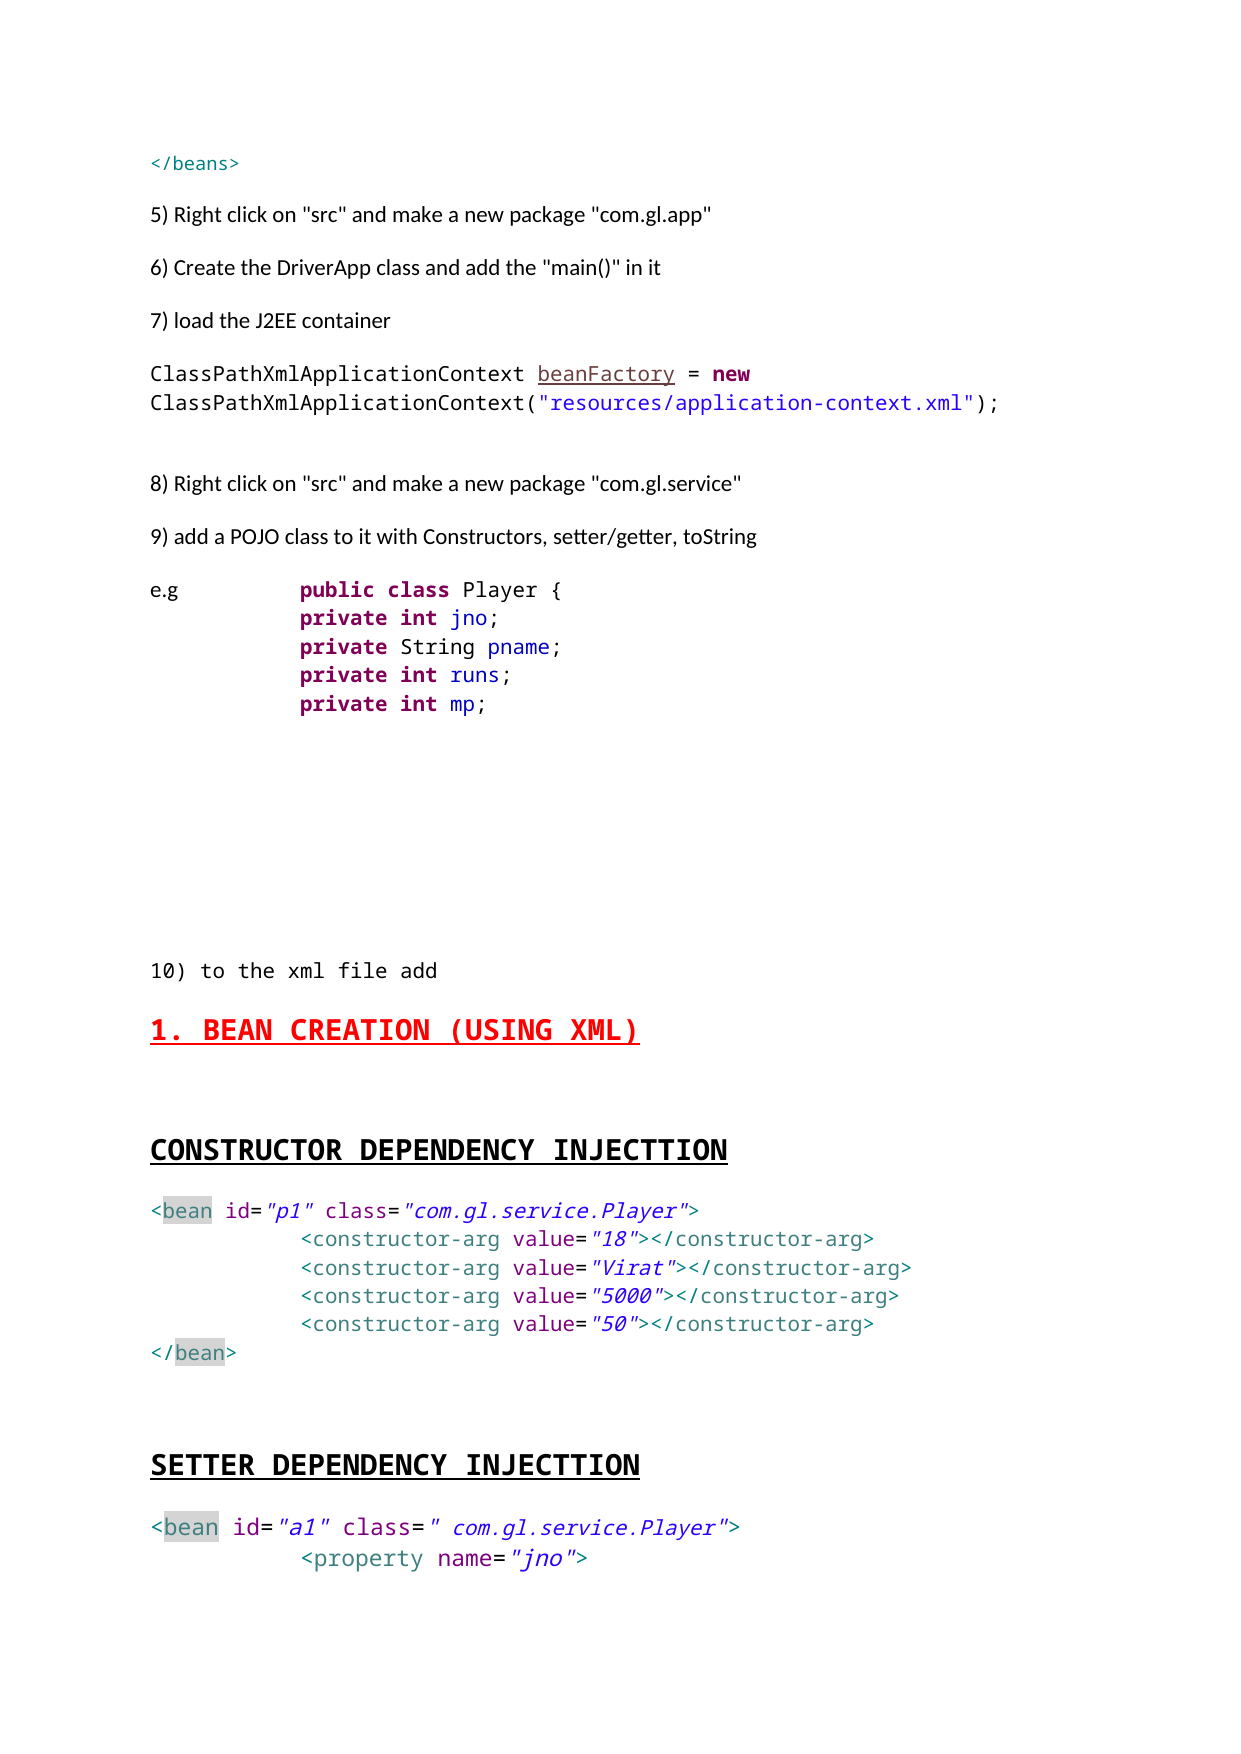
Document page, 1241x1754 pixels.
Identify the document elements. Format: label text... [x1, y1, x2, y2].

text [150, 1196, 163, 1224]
text <constructor-arg value="Virat"></constructor-arg> [150, 1253, 1090, 1281]
text 10) to the xml file add [150, 956, 1090, 984]
text </bean> [150, 1338, 175, 1366]
text </beans> [150, 150, 1090, 176]
text </bean> [225, 1338, 1090, 1366]
text private int jno; [150, 603, 1090, 632]
text <constructor-arg value="18"></constructor-arg> [150, 1224, 1090, 1253]
text <bean id="p1" class="com.gl.service.Player"> [212, 1196, 1090, 1224]
text 1. BEAN CREATION (USING XML) [150, 1009, 1090, 1049]
text ClassPathXmlApplicationContext beanFactory = new ClassPathXmlApplicationContext("resources/application-context.xml"); [150, 359, 1090, 416]
text private String pname; [150, 632, 1090, 660]
text <constructor-arg value="5000"></constructor-arg> [150, 1281, 1090, 1309]
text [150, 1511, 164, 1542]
text private int runs; [150, 660, 1090, 689]
text <bean id="a1" class=" com.gl.service.Player"> [219, 1511, 1090, 1542]
text <constructor-arg value="50"></constructor-arg> [150, 1309, 1090, 1338]
text SETTER DEPENDENCY INJECTTION [150, 1444, 1090, 1484]
text 6) Create the DriverApp class and add the "main()" in it [150, 253, 1090, 281]
text 8) Right click on "src" and make a new package "com.gl.service" [150, 469, 1090, 497]
text CONSTRUCTOR DEPENDENCY INJECTTION [150, 1129, 1090, 1169]
text 9) add a POJO class to it with Constructors, setter/getter, toString [150, 522, 1090, 550]
text <property name="jno"> [150, 1542, 1090, 1573]
text e.g public class Player { [150, 575, 1090, 603]
text 5) Right click on "src" and make a new package "com.gl.app" [150, 200, 1090, 228]
text 7) load the J2EE container [150, 306, 1090, 334]
text private int mp; [150, 689, 1090, 717]
